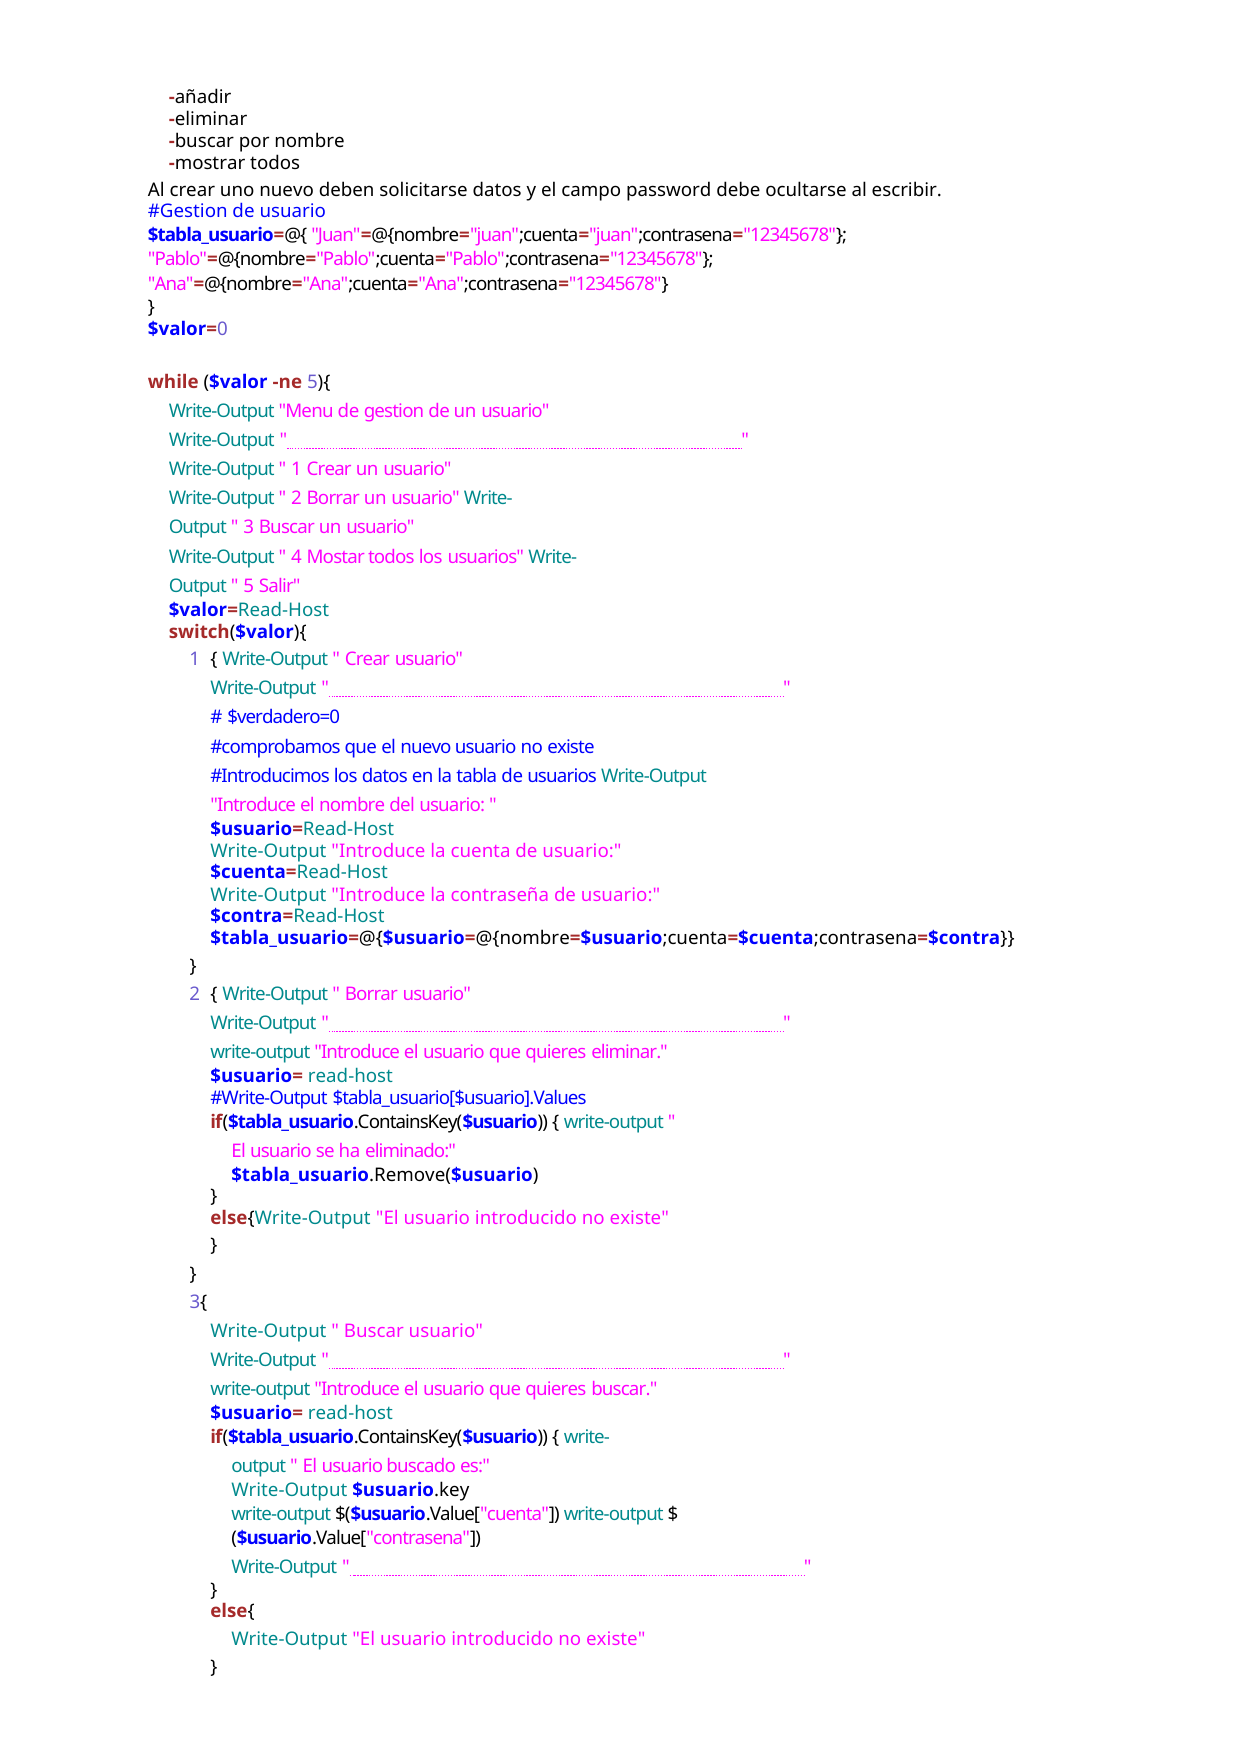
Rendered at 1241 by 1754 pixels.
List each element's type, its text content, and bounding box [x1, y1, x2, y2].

text Write-Output "Introduce la cuenta de usuario:" [210, 843, 1240, 861]
text $tabla_usuario=@{$usuario=@{nombre=$usuario;cuenta=$cuenta;contrasena=$contra}} [210, 927, 1240, 949]
text Write-Output " 4 Mostar todos los usuarios" Write-Output " 5 Salir" [168, 543, 617, 598]
text Write-Output " " [231, 1553, 1240, 1578]
text Write-Output " " # $verdadero=0 [210, 674, 794, 729]
text Write-Output "Menu de gestion de un usuario" [168, 397, 1240, 423]
text Write-Output " " Write-Output " 1 Crear un usuario" [168, 426, 753, 481]
text Write-Output "Introduce la contraseña de usuario:" [210, 886, 1240, 905]
text } [148, 299, 1240, 318]
text $tabla_usuario=@{ "Juan"=@{nombre="juan";cuenta="juan";contrasena="12345678"}; "Pablo"=@{nombre="Pablo";cuenta="Pablo";contrasena="12345678"}; "Ana"=@{nombre="Ana";cuenta="Ana";contrasena="12345678"} [148, 221, 907, 296]
text } [210, 1654, 1240, 1679]
text #comprobamos que el nuevo usuario no existe #Introducimos los datos en la tabla de usuarios Write-Output "Introduce el nombre del usuario: " [210, 733, 716, 817]
text #Gestion de usuario [148, 202, 1240, 221]
text -añadir [168, 86, 1240, 108]
text Write-Output " " write-output "Introduce el usuario que quieres eliminar." [210, 1009, 805, 1064]
text } [210, 1188, 1240, 1207]
text else{ [210, 1600, 1240, 1622]
text $contra=Read-Host [210, 905, 1240, 927]
text if($tabla_usuario.ContainsKey($usuario)) { write-output " El usuario se ha eliminado:" [210, 1108, 680, 1163]
text switch($valor){ [168, 621, 1240, 642]
text Write-Output " " write-output "Introduce el usuario que quieres buscar." [210, 1346, 794, 1401]
text $valor=Read-Host [168, 602, 1240, 621]
text Al crear uno nuevo deben solicitarse datos y el campo password debe ocultarse al escribir. [148, 177, 1240, 202]
text } [210, 1232, 1240, 1257]
text #Write-Output $tabla_usuario[$usuario].Values [210, 1090, 1240, 1108]
text if($tabla_usuario.ContainsKey($usuario)) { write-output " El usuario buscado es:" [210, 1423, 649, 1478]
text write-output $($usuario.Value["cuenta"]) write-output $($usuario.Value["contrasena"]) [231, 1500, 691, 1550]
list { Write-Output " Borrar usuario" [189, 981, 1240, 1006]
text $valor=0 [148, 318, 1240, 339]
text Write-Output " 2 Borrar un usuario" Write-Output " 3 Buscar un usuario" [168, 484, 534, 539]
text Write-Output " Buscar usuario" [210, 1317, 1240, 1343]
text Write-Output "El usuario introducido no existe" [231, 1625, 1240, 1651]
text else{Write-Output "El usuario introducido no existe" [210, 1207, 1240, 1228]
text } [189, 1260, 1240, 1286]
text $usuario= read-host [210, 1404, 1240, 1423]
text while ($valor -ne 5){ [148, 369, 1240, 394]
text $tabla_usuario.Remove($usuario) [231, 1166, 1240, 1185]
list { Write-Output " Crear usuario" [189, 646, 1240, 671]
text -mostrar todos [168, 152, 1240, 174]
text } [210, 1581, 1240, 1600]
text } [189, 952, 1240, 978]
text Write-Output $usuario.key [231, 1481, 1240, 1500]
text $usuario= read-host [210, 1068, 1240, 1087]
text -eliminar [168, 108, 1240, 130]
text 3{ [189, 1289, 1240, 1314]
text -buscar por nombre [168, 130, 1240, 152]
text $cuenta=Read-Host [210, 861, 1240, 883]
text $usuario=Read-Host [210, 821, 1240, 840]
